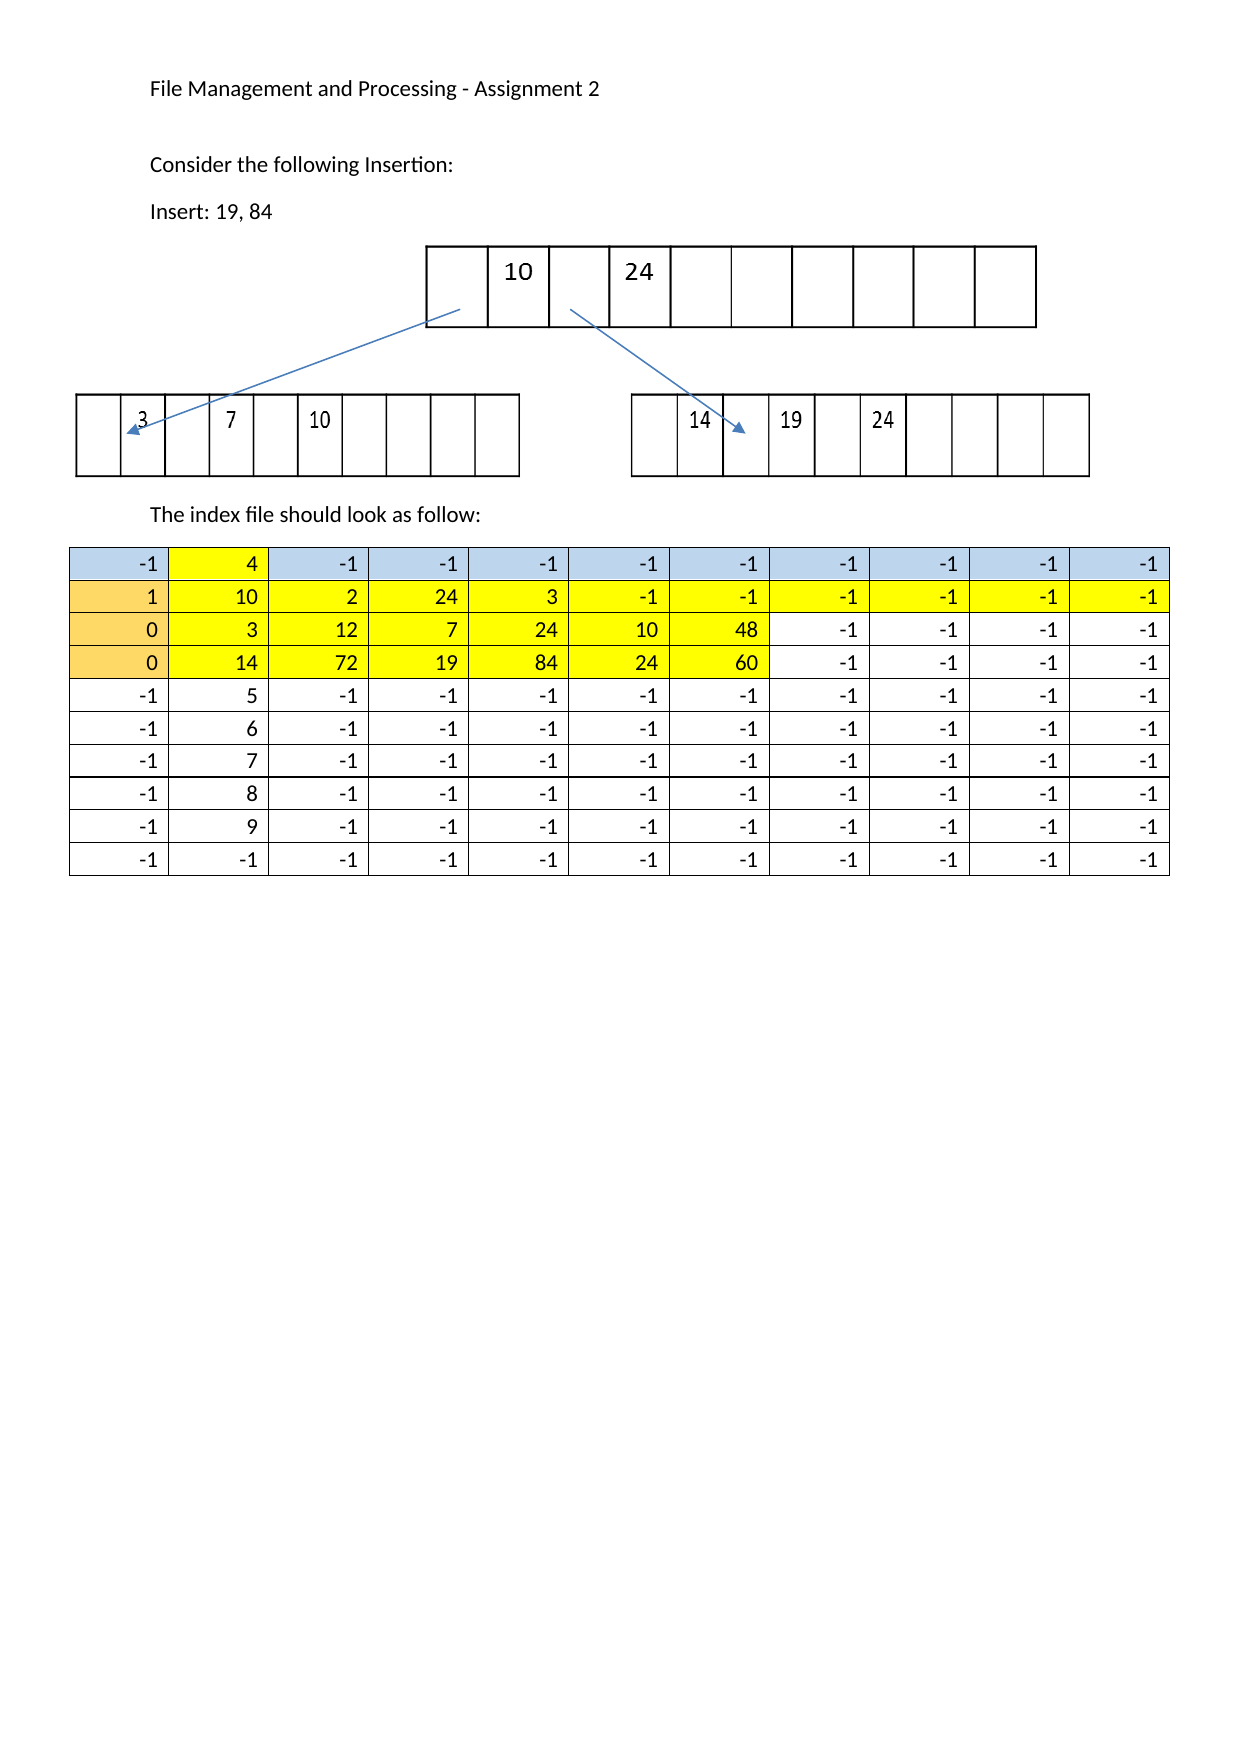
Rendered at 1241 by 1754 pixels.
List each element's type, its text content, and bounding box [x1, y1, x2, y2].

table_cell -1 [70, 745, 168, 776]
picture [425, 245, 1038, 329]
table_header -1 [269, 548, 368, 579]
table_cell -1 [369, 778, 468, 809]
table_cell -1 [569, 810, 669, 842]
table_cell -1 [569, 778, 669, 809]
table_cell -1 [70, 778, 168, 809]
table_cell -1 [269, 745, 368, 776]
table_cell -1 [870, 679, 969, 711]
table_cell -1 [569, 843, 669, 875]
table_cell -1 [269, 778, 368, 809]
table_cell -1 [169, 843, 268, 875]
text Insert: 19, 84 [150, 197, 1090, 225]
table_cell -1 [269, 843, 368, 875]
table_cell -1 [269, 679, 368, 711]
table_cell -1 [770, 712, 869, 743]
table_header 4 [169, 548, 268, 579]
table_header -1 [1070, 548, 1169, 579]
table_cell -1 [269, 810, 368, 842]
text The index file should look as follow: [150, 500, 1090, 528]
table_cell -1 [1070, 679, 1169, 711]
table_cell -1 [70, 810, 168, 842]
table_cell 10 [169, 581, 268, 612]
table_cell -1 [870, 613, 969, 645]
table_cell -1 [569, 581, 669, 612]
table_cell -1 [569, 712, 669, 743]
table_cell 84 [469, 646, 568, 678]
table_cell 19 [369, 646, 468, 678]
table_cell 24 [369, 581, 468, 612]
table_cell -1 [870, 646, 969, 678]
table_cell -1 [369, 810, 468, 842]
table_cell -1 [870, 778, 969, 809]
table_cell -1 [569, 745, 669, 776]
table_cell -1 [1070, 712, 1169, 743]
table_cell -1 [369, 679, 468, 711]
table_cell -1 [870, 712, 969, 743]
text Consider the following Insertion: [150, 150, 1090, 178]
table_cell -1 [1070, 613, 1169, 645]
table_cell -1 [770, 745, 869, 776]
table_cell -1 [369, 745, 468, 776]
table_header -1 [469, 548, 568, 579]
picture [630, 393, 1091, 478]
table_cell 0 [70, 646, 168, 678]
table_cell -1 [970, 843, 1069, 875]
table_cell -1 [770, 646, 869, 678]
table_cell -1 [1070, 843, 1169, 875]
table_cell -1 [1070, 810, 1169, 842]
table_cell 10 [569, 613, 669, 645]
table_cell 48 [670, 613, 769, 645]
table_cell -1 [970, 778, 1069, 809]
table_cell -1 [1070, 581, 1169, 612]
table_cell -1 [469, 712, 568, 743]
table_cell -1 [369, 843, 468, 875]
picture [75, 393, 521, 478]
table_cell -1 [770, 843, 869, 875]
table_header -1 [970, 548, 1069, 579]
table_cell -1 [70, 843, 168, 875]
table_cell -1 [770, 613, 869, 645]
table_cell -1 [469, 679, 568, 711]
table_cell -1 [870, 843, 969, 875]
table_cell -1 [469, 745, 568, 776]
table_cell -1 [970, 810, 1069, 842]
table_cell 7 [369, 613, 468, 645]
table_header -1 [369, 548, 468, 579]
table_header -1 [870, 548, 969, 579]
table_cell -1 [970, 613, 1069, 645]
table_cell -1 [369, 712, 468, 743]
table_cell 8 [169, 778, 268, 809]
table_header -1 [569, 548, 669, 579]
table_cell 0 [70, 613, 168, 645]
table_cell -1 [670, 679, 769, 711]
table_cell -1 [70, 712, 168, 743]
table_header -1 [770, 548, 869, 579]
table_cell 3 [169, 613, 268, 645]
table_cell 2 [269, 581, 368, 612]
table_cell 6 [169, 712, 268, 743]
table_cell -1 [670, 745, 769, 776]
table_cell -1 [670, 843, 769, 875]
table_cell 12 [269, 613, 368, 645]
table_cell 72 [269, 646, 368, 678]
table_cell -1 [469, 778, 568, 809]
table_cell 3 [469, 581, 568, 612]
table_cell 5 [169, 679, 268, 711]
table_cell -1 [970, 712, 1069, 743]
table_cell -1 [269, 712, 368, 743]
table_header -1 [70, 548, 168, 579]
table_cell -1 [670, 581, 769, 612]
table_cell -1 [870, 810, 969, 842]
table_cell 9 [169, 810, 268, 842]
table_cell 7 [169, 745, 268, 776]
table_cell 14 [169, 646, 268, 678]
table_cell -1 [569, 679, 669, 711]
table_cell -1 [670, 778, 769, 809]
table_cell -1 [1070, 646, 1169, 678]
table_cell -1 [770, 581, 869, 612]
table_cell 1 [70, 581, 168, 612]
table_cell -1 [770, 778, 869, 809]
table_cell -1 [670, 712, 769, 743]
table_cell 60 [670, 646, 769, 678]
table_cell -1 [970, 745, 1069, 776]
table_cell -1 [770, 810, 869, 842]
table_cell -1 [1070, 745, 1169, 776]
table_cell -1 [469, 843, 568, 875]
table_cell -1 [469, 810, 568, 842]
table_cell -1 [970, 646, 1069, 678]
table_cell 24 [569, 646, 669, 678]
table_cell -1 [870, 745, 969, 776]
table_cell -1 [770, 679, 869, 711]
table_header -1 [670, 548, 769, 579]
table_cell -1 [970, 581, 1069, 612]
table_cell 24 [469, 613, 568, 645]
table_cell -1 [670, 810, 769, 842]
table_cell -1 [70, 679, 168, 711]
table_cell -1 [870, 581, 969, 612]
table_cell -1 [970, 679, 1069, 711]
table_cell -1 [1070, 778, 1169, 809]
